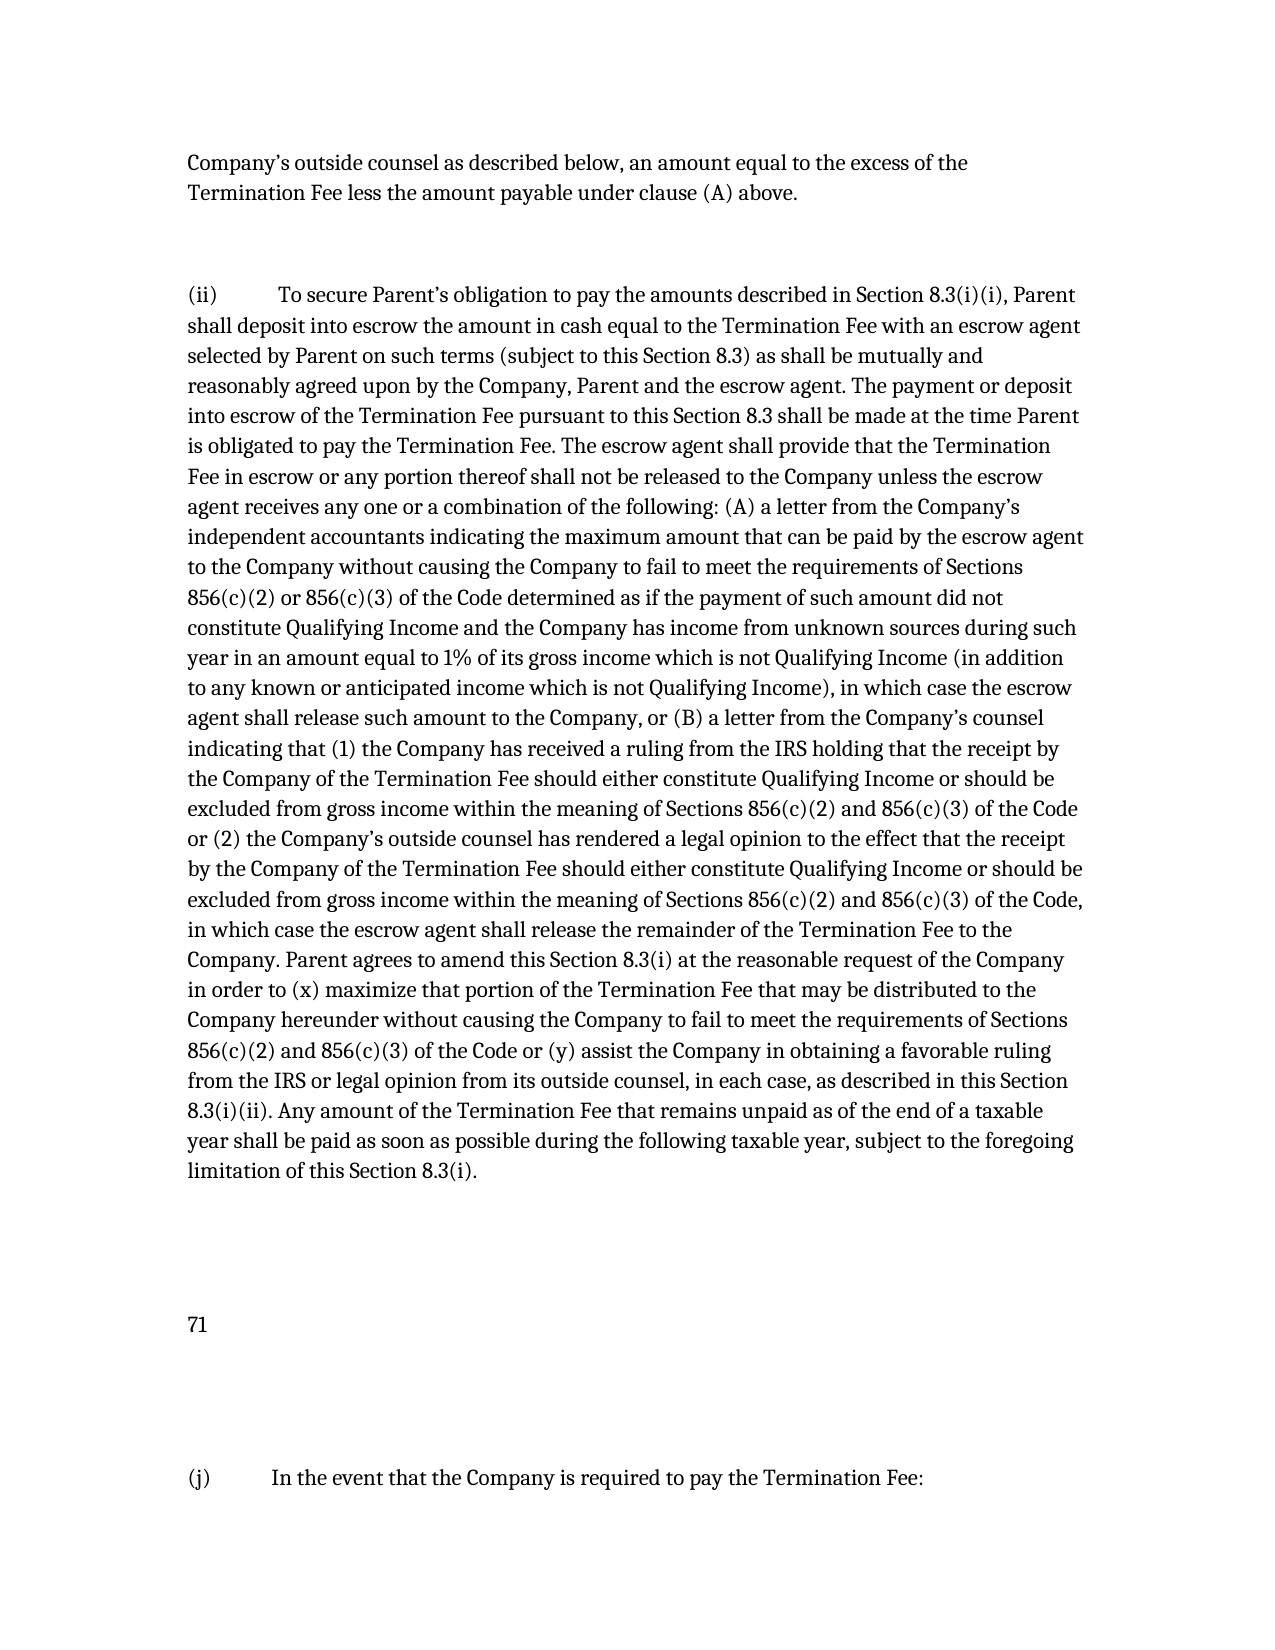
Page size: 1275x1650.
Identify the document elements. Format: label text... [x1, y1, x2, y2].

text 71 [187, 1311, 1087, 1338]
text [187, 150, 1087, 207]
text (ii) To secure Parent’s obligation to pay the amounts described in Section 8.3(i)(i), Parent shall deposit into escrow the amount in cash equal to the Termination Fee with an escrow agent selected by Parent on such terms (subject to this Section 8.3) as shall be mutually and reasonably agreed upon by the Company, Parent and the escrow agent. The payment or deposit into escrow of the Termination Fee pursuant to this Section 8.3 shall be made at the time Parent is obligated to pay the Termination Fee. The escrow agent shall provide that the Termination Fee in escrow or any portion thereof shall not be released to the Company unless the escrow agent receives any one or a combination of the following: (A) a letter from the Company’s independent accountants indicating the maximum amount that can be paid by the escrow agent to the Company without causing the Company to fail to meet the requirements of Sections 856(c)(2) or 856(c)(3) of the Code determined as if the payment of such amount did not constitute Qualifying Income and the Company has income from unknown sources during such year in an amount equal to 1% of its gross income which is not Qualifying Income (in addition to any known or anticipated income which is not Qualifying Income), in which case the escrow agent shall release such amount to the Company, or (B) a letter from the Company’s counsel indicating that (1) the Company has received a ruling from the IRS holding that the receipt by the Company of the Termination Fee should either constitute Qualifying Income or should be excluded from gross income within the meaning of Sections 856(c)(2) and 856(c)(3) of the Code or (2) the Company’s outside counsel has rendered a legal opinion to the effect that the receipt by the Company of the Termination Fee should either constitute Qualifying Income or should be excluded from gross income within the meaning of Sections 856(c)(2) and 856(c)(3) of the Code, in which case the escrow agent shall release the remainder of the Termination Fee to the Company. Parent agrees to amend this Section 8.3(i) at the reasonable request of the Company in order to (x) maximize that portion of the Termination Fee that may be distributed to the Company hereunder without causing the Company to fail to meet the requirements of Sections 856(c)(2) and 856(c)(3) of the Code or (y) assist the Company in obtaining a favorable ruling from the IRS or legal opinion from its outside counsel, in each case, as described in this Section 8.3(i)(ii). Any amount of the Termination Fee that remains unpaid as of the end of a taxable year shall be paid as soon as possible during the following taxable year, subject to the foregoing limitation of this Section 8.3(i). [187, 282, 1087, 1185]
text (j) In the event that the Company is required to pay the Termination Fee: [187, 1464, 1087, 1491]
